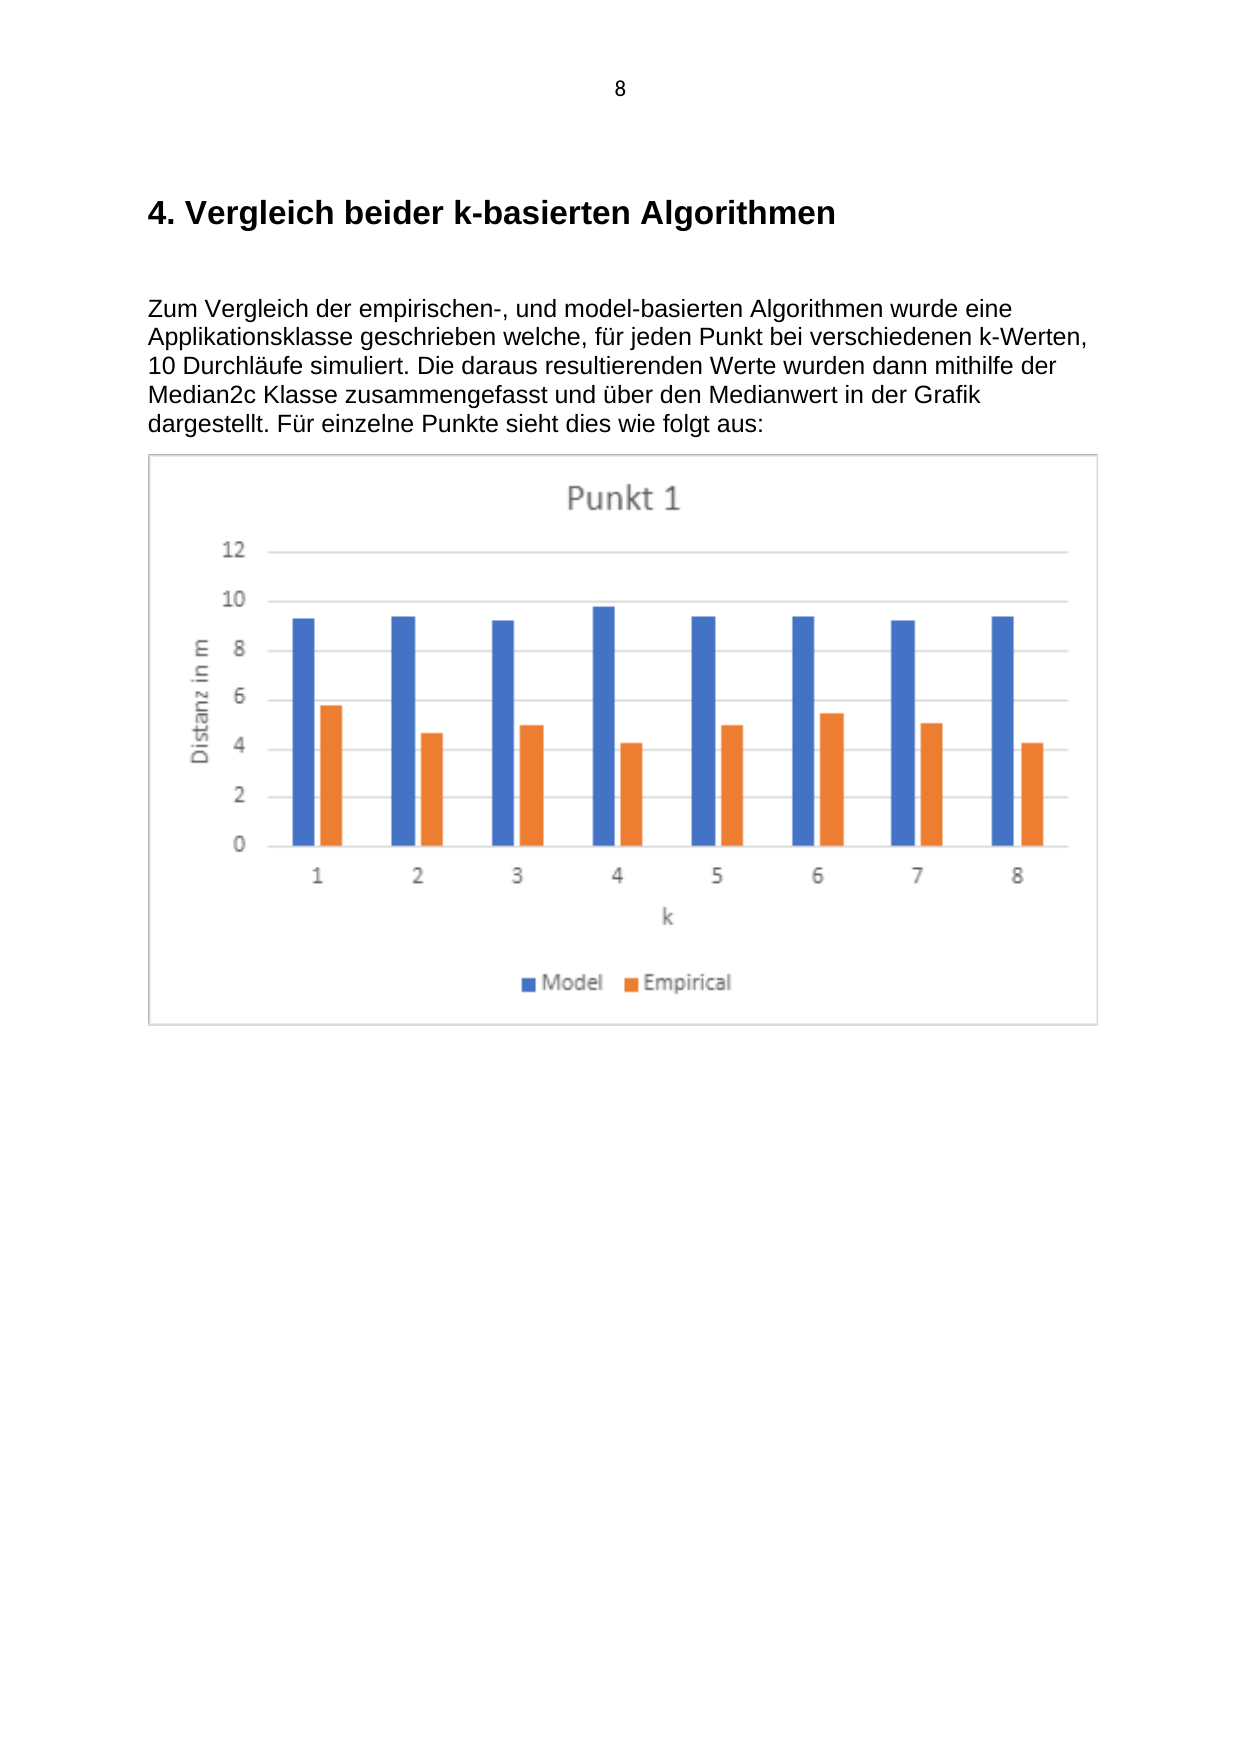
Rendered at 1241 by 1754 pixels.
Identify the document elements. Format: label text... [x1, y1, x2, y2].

text Zum Vergleich der empirischen-, und model-basierten Algorithmen wurde eine Applikationsklasse geschrieben welche, für jeden Punkt bei verschiedenen k-Werten, 10 Durchläufe simuliert. Die daraus resultierenden Werte wurden dann mithilfe der Median2c Klasse zusammengefasst und über den Medianwert in der Grafik dargestellt. Für einzelne Punkte sieht dies wie folgt aus: [148, 293, 1093, 437]
text 4. Vergleich beider k-basierten Algorithmen [148, 193, 1093, 231]
picture [147, 453, 1099, 1026]
